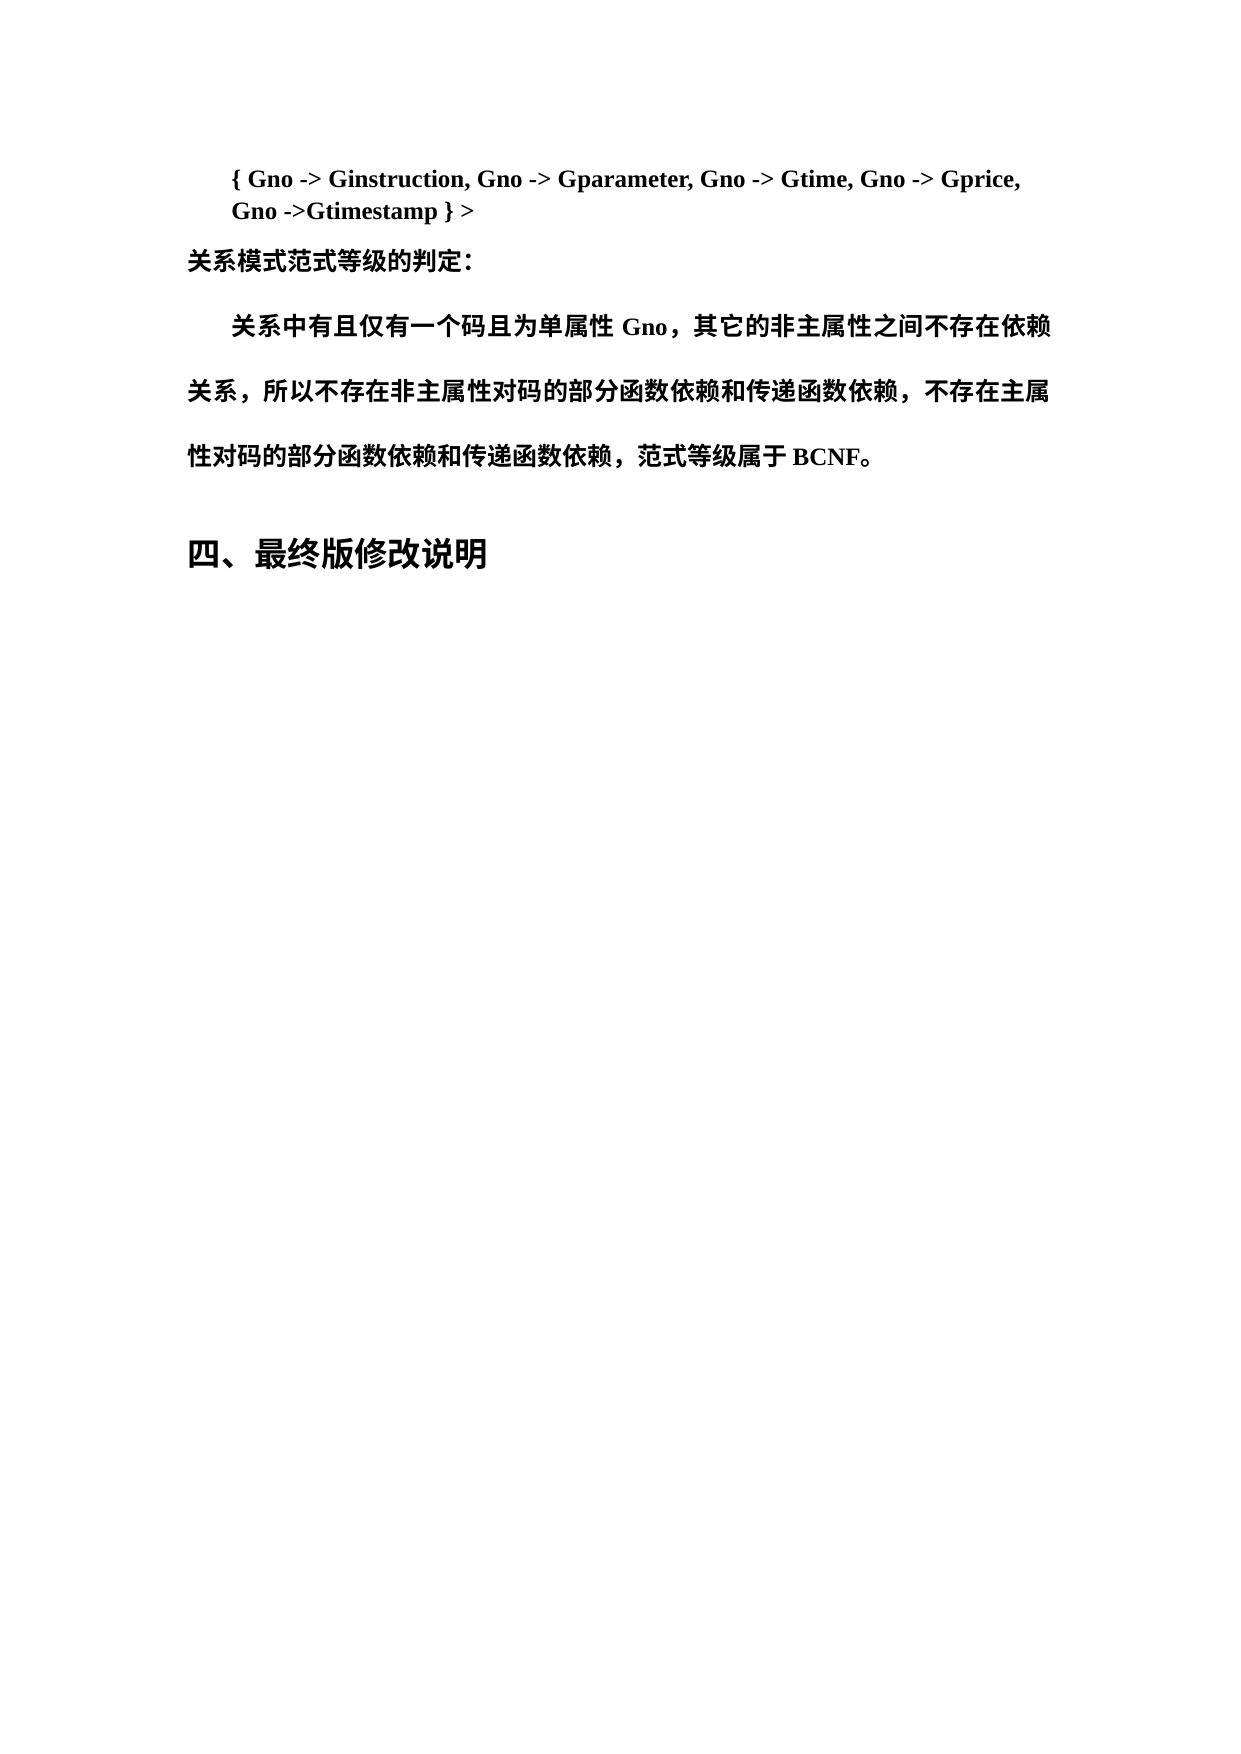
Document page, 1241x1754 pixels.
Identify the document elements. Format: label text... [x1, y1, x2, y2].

text 四、最终版修改说明 [187, 519, 1053, 584]
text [187, 292, 1053, 487]
text 关系模式范式等级的判定： [187, 227, 1053, 292]
text { Gno -> Ginstruction, Gno -> Gparameter, Gno -> Gtime, Gno -> Gprice, [187, 162, 1053, 194]
text Gno ->Gtimestamp } > [187, 194, 1053, 227]
